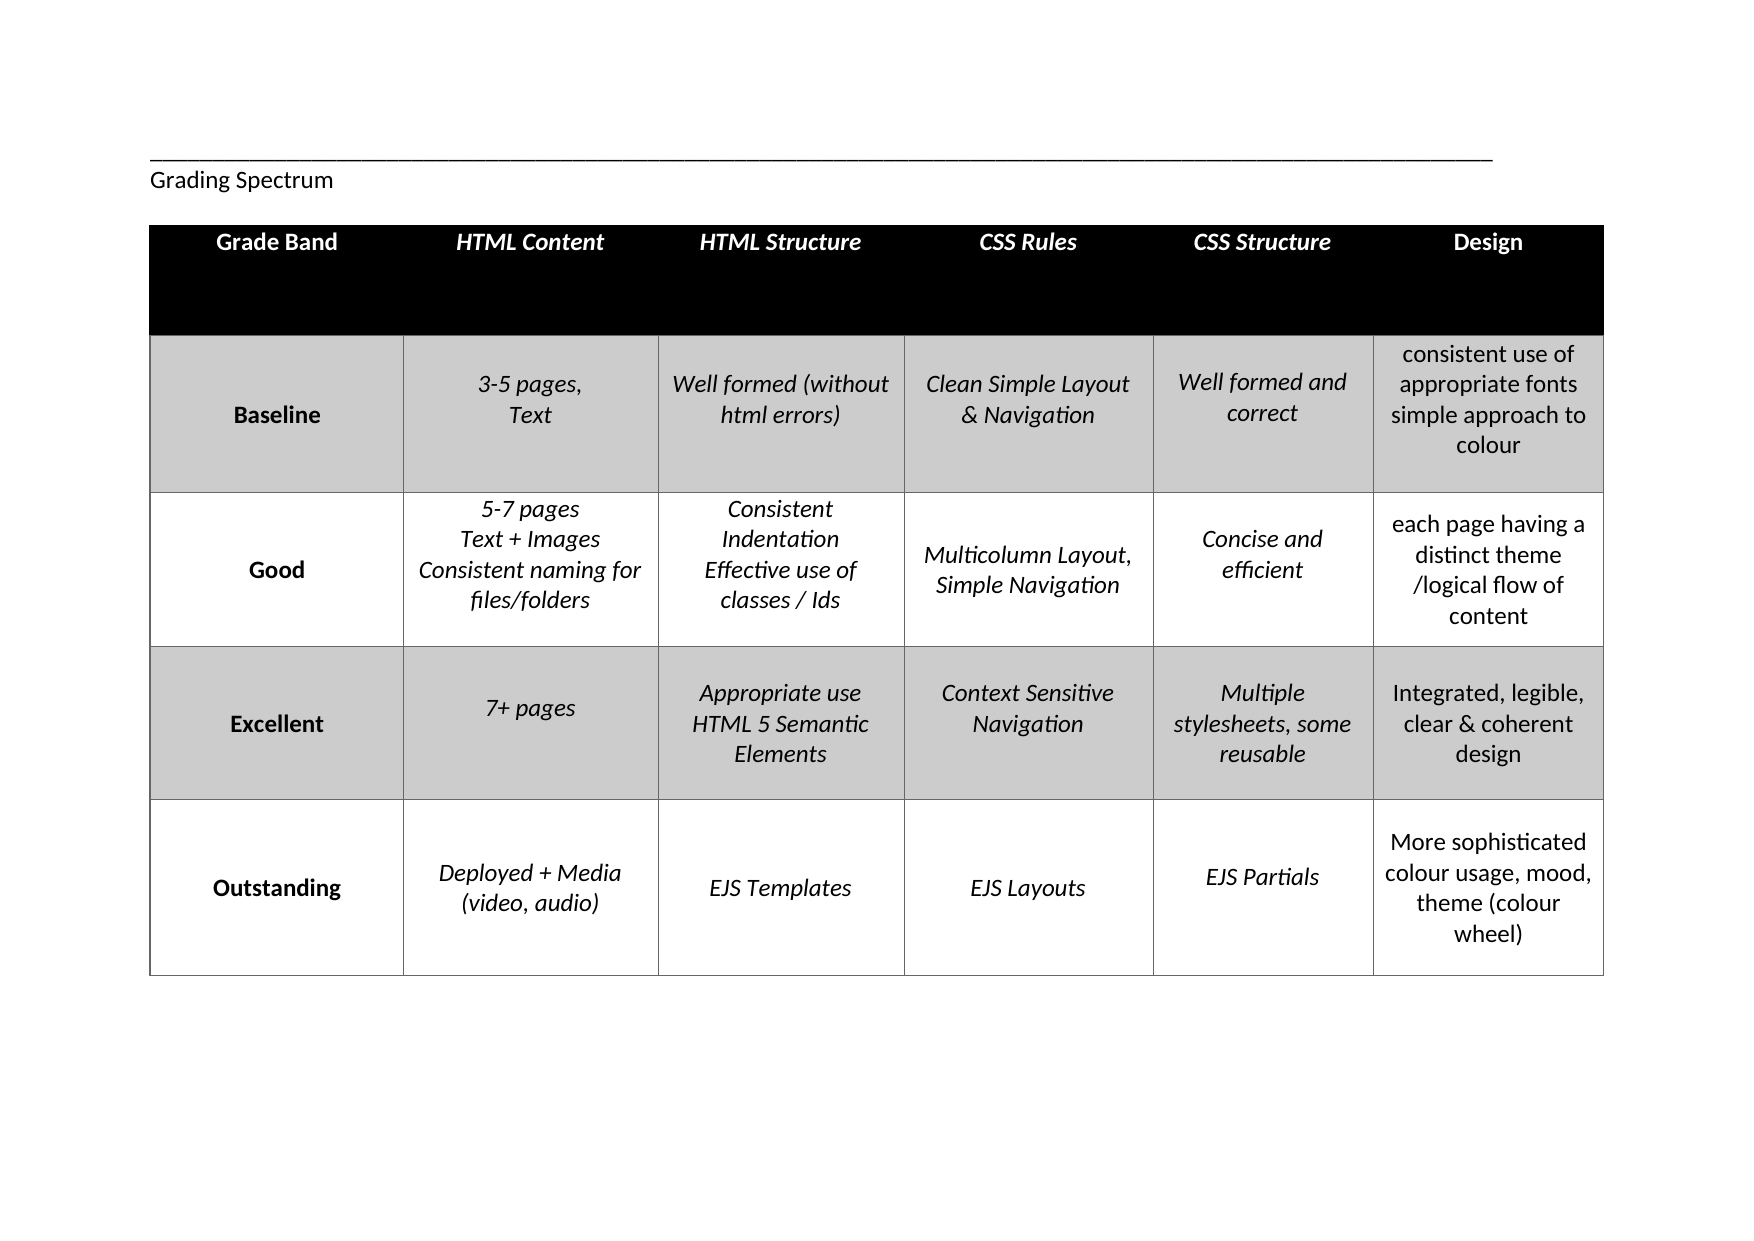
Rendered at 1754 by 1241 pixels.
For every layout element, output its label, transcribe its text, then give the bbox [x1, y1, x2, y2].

table_cell Clean Simple Layout & Navigation [905, 336, 1153, 492]
table_cell Excellent [151, 647, 403, 799]
table_cell Appropriate use HTML 5 Semantic Elements [659, 647, 904, 799]
table_cell Multicolumn Layout, Simple Navigation [905, 493, 1153, 646]
table_cell 5-7 pages Text + Images Consistent naming for files/folders [404, 493, 658, 646]
table_cell 3-5 pages, Text [404, 336, 658, 492]
table_cell consistent use of appropriate fonts simple approach to colour [1374, 336, 1603, 492]
table_cell Multiple stylesheets, some reusable [1154, 647, 1373, 799]
table_cell Concise and efficient [1154, 493, 1373, 646]
table_header HTML Content [404, 226, 658, 335]
table_cell 7+ pages [404, 647, 658, 799]
table_cell Outstanding [151, 800, 403, 974]
table_cell Consistent Indentation Effective use of classes / Ids [659, 493, 904, 646]
table_header CSS Structure [1154, 226, 1373, 335]
table_cell Integrated, legible, clear & coherent design [1374, 647, 1603, 799]
table_cell More sophisticated colour usage, mood, theme (colour wheel) [1374, 800, 1603, 974]
table_cell Good [151, 493, 403, 646]
text ____________________________________________________________________________________________________________ [150, 134, 1604, 164]
text Grading Spectrum [150, 164, 1604, 195]
table_header Grade Band [151, 226, 403, 335]
table_cell Context Sensitive Navigation [905, 647, 1153, 799]
table_cell Baseline [151, 336, 403, 492]
table_cell EJS Layouts [905, 800, 1153, 974]
table_cell each page having a distinct theme /logical flow of content [1374, 493, 1603, 646]
table_header CSS Rules [905, 226, 1153, 335]
table_cell Well formed (without html errors) [659, 336, 904, 492]
table_cell EJS Templates [659, 800, 904, 974]
table_header Design [1374, 226, 1603, 335]
table_header HTML Structure [659, 226, 904, 335]
table_cell Deployed + Media (video, audio) [404, 800, 658, 974]
table_cell EJS Partials [1154, 800, 1373, 974]
table_cell Well formed and correct [1154, 336, 1373, 492]
